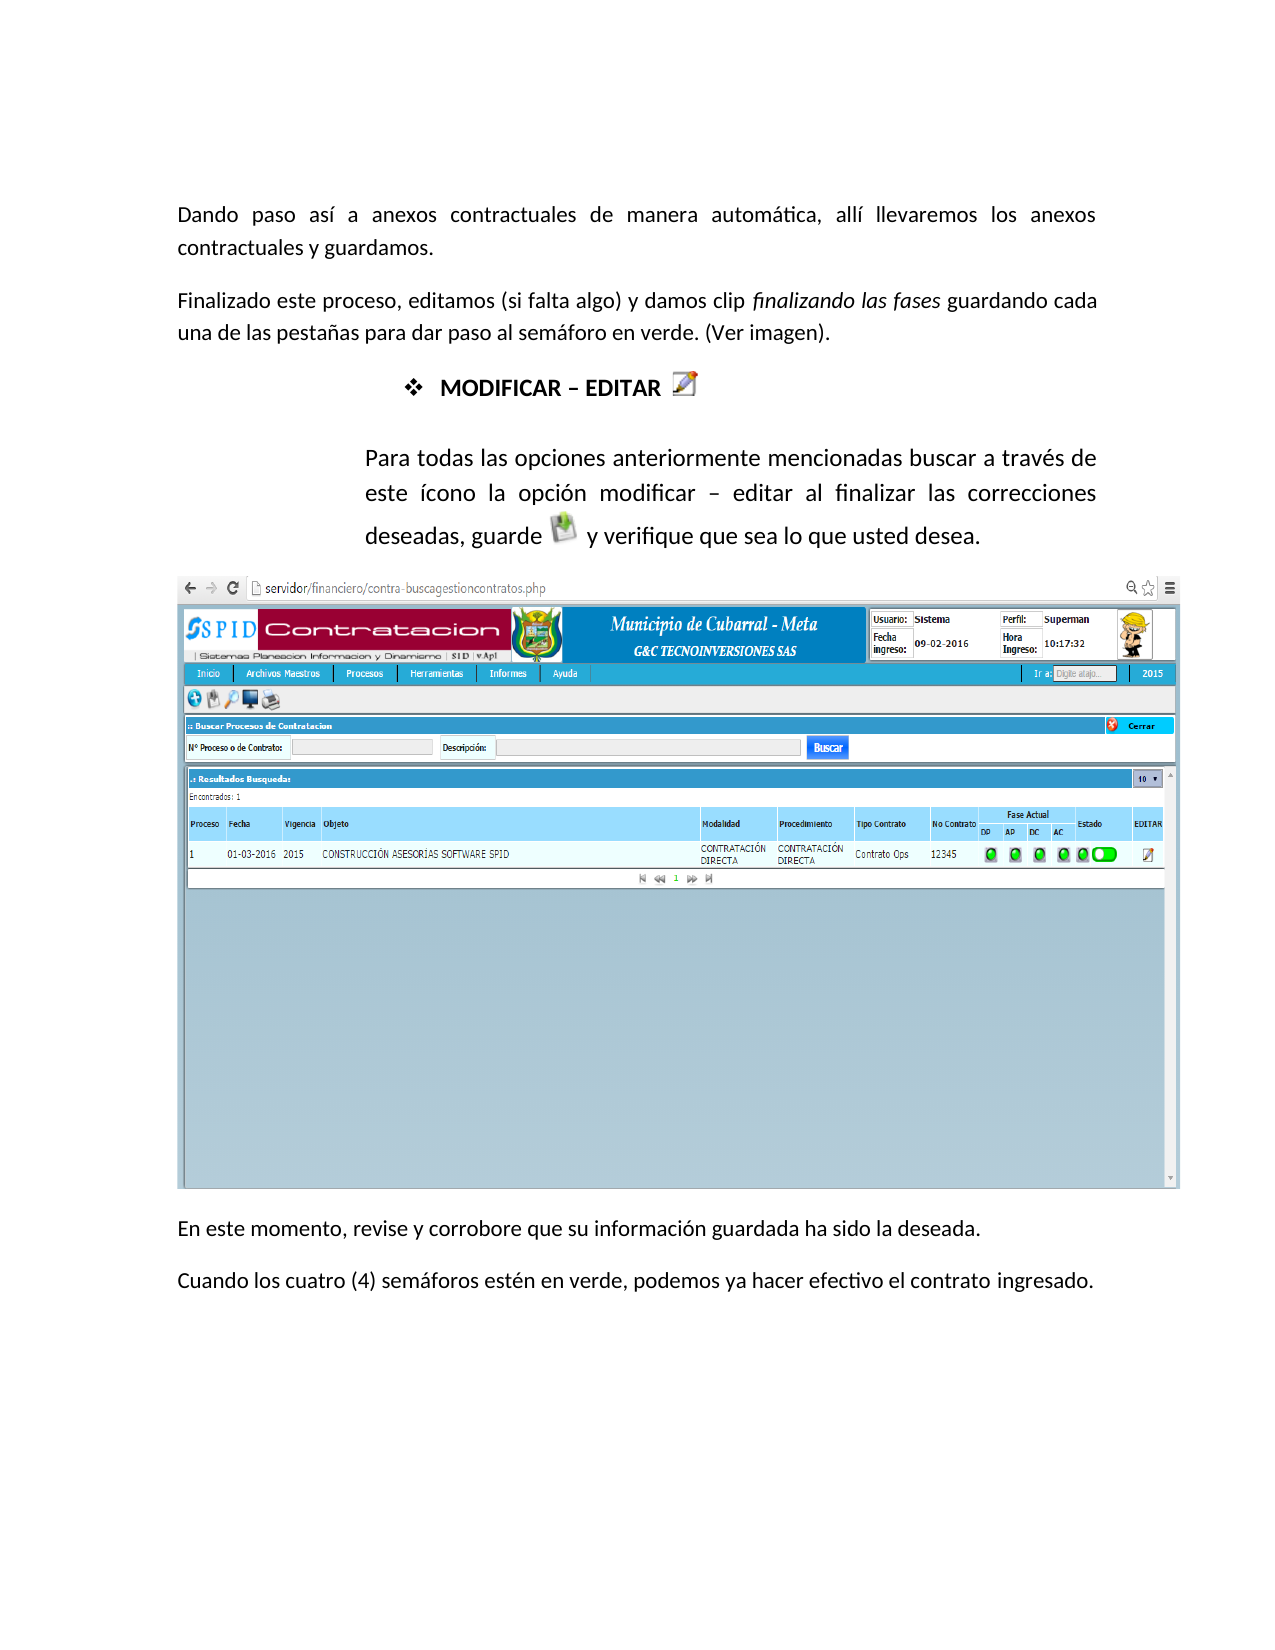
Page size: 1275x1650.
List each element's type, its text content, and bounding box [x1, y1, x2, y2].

text Dando paso así a anexos contractuales de manera automática, allí llevaremos los anexos contractuales y guardamos. [177, 201, 1098, 261]
list Para todas las opciones anteriormente mencionadas buscar a través de este ícono la opción modificar – editar al finalizar las correcciones deseadas, guarde y verifique que sea lo que usted desea. [365, 442, 1098, 551]
list MODIFICAR – EDITAR [402, 371, 1098, 402]
text Cuando los cuatro (4) semáforos estén en verde, podemos ya hacer efectivo el contrato ingresado. [177, 1267, 1098, 1295]
picture [548, 511, 581, 545]
text Finalizado este proceso, editamos (si falta algo) y damos clip finalizando las fases guardando cada una de las pestañas para dar paso al semáforo en verde. (Ver imagen). [177, 286, 1098, 346]
picture [672, 371, 698, 396]
text En este momento, revise y corrobore que su información guardada ha sido la deseada. [177, 1214, 1098, 1242]
picture [177, 576, 1181, 1189]
